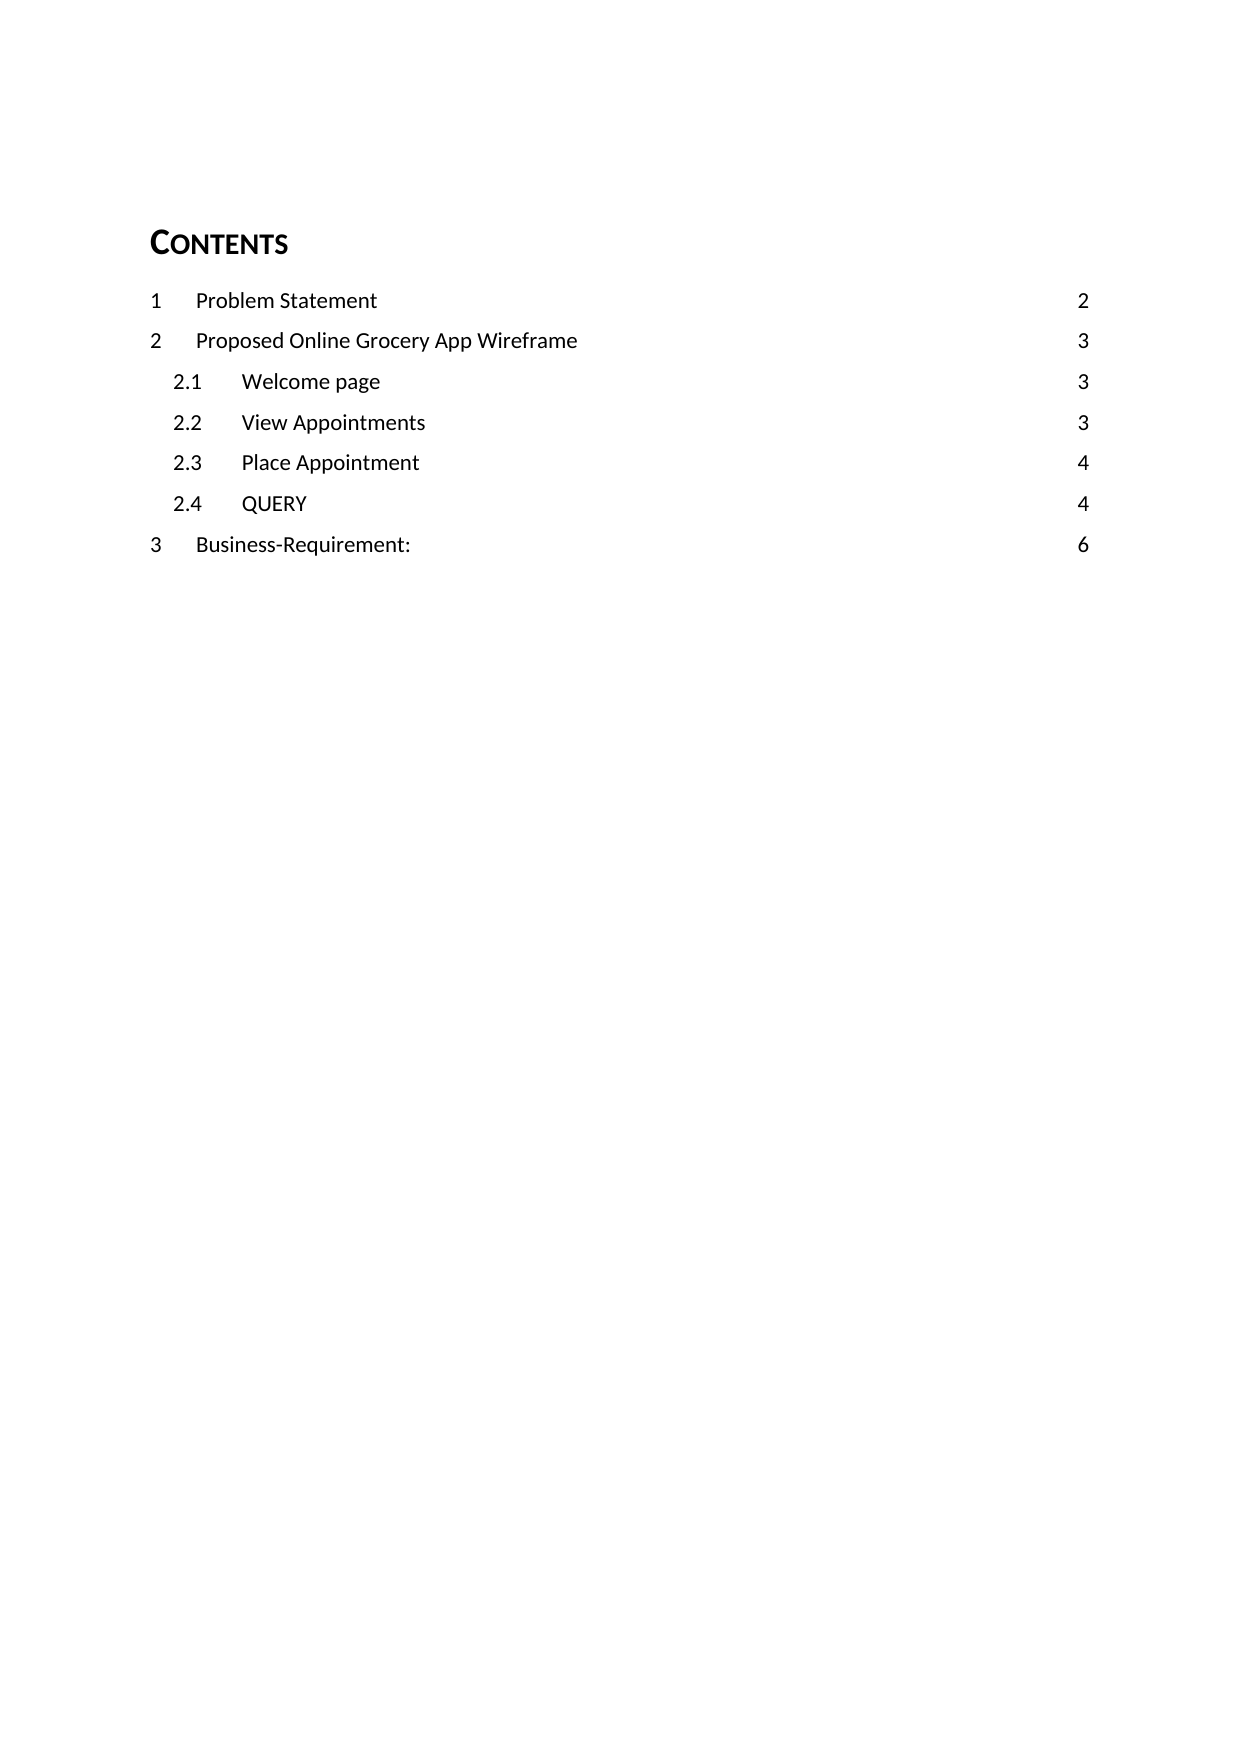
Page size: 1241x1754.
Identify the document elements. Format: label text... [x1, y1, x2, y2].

text Contents [150, 218, 1090, 266]
